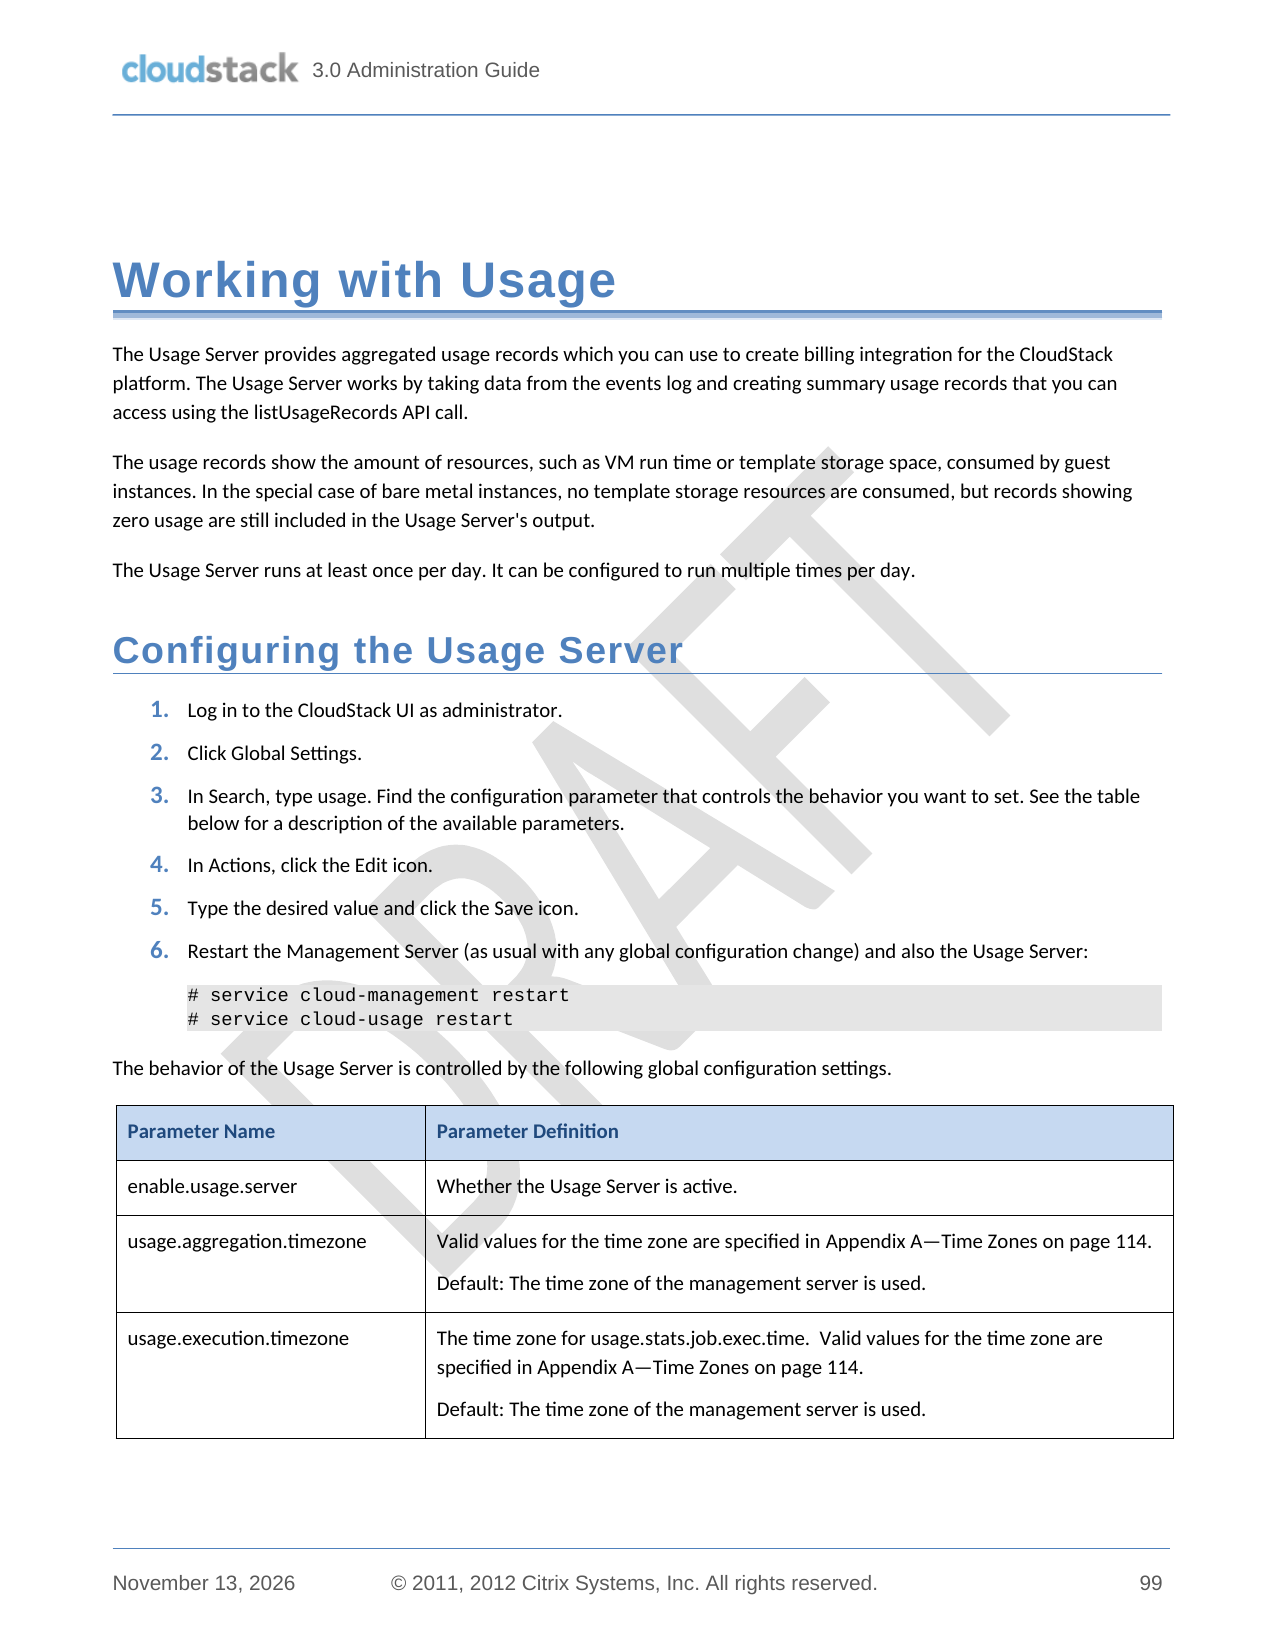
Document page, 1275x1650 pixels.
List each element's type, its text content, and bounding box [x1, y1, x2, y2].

table_cell enable.usage.server [117, 1161, 425, 1215]
table_header Parameter Definition [426, 1106, 1173, 1160]
text The behavior of the Usage Server is controlled by the following global configuration settings. [112, 1055, 1162, 1080]
text # service cloud-management restart [187, 985, 1162, 1007]
list Click Global Settings. [150, 737, 1162, 767]
subtitle Configuring the Usage Server [112, 628, 1162, 674]
list In Actions, click the Edit icon. [150, 848, 1162, 878]
list Type the desired value and click the Save icon. [150, 891, 1162, 922]
table_cell Whether the Usage Server is active. [426, 1161, 1173, 1215]
table_cell usage.execution.timezone [117, 1313, 425, 1437]
subtitle Working with Usage [112, 251, 1162, 320]
text # service cloud-usage restart [187, 1010, 1162, 1031]
table_cell Valid values for the time zone are specified in Appendix A—Time Zones on page 105. Default: The time zone of the management server is used. [426, 1216, 1173, 1312]
text The Usage Server provides aggregated usage records which you can use to create billing integration for the CloudStack platform. The Usage Server works by taking data from the events log and creating summary usage records that you can access using the listUsageRecords API call. [112, 341, 1162, 424]
list Restart the Management Server (as usual with any global configuration change) and also the Usage Server: [150, 934, 1162, 964]
picture [112, 45, 312, 95]
list In Search, type usage. Find the configuration parameter that controls the behavior you want to set. See the table below for a description of the available parameters. [150, 779, 1162, 836]
list Log in to the CloudStack UI as administrator. [150, 693, 1162, 724]
table_cell The time zone for usage.stats.job.exec.time. Valid values for the time zone are specified in Appendix A—Time Zones on page 105. Default: The time zone of the management server is used. [426, 1313, 1173, 1437]
text The usage records show the amount of resources, such as VM run time or template storage space, consumed by guest instances. In the special case of bare metal instances, no template storage resources are consumed, but records showing zero usage are still included in the Usage Server's output. [112, 449, 1162, 533]
table_header Parameter Name [117, 1106, 425, 1160]
text The Usage Server runs at least once per day. It can be configured to run multiple times per day. [112, 557, 1162, 583]
table_cell usage.aggregation.timezone [117, 1216, 425, 1312]
